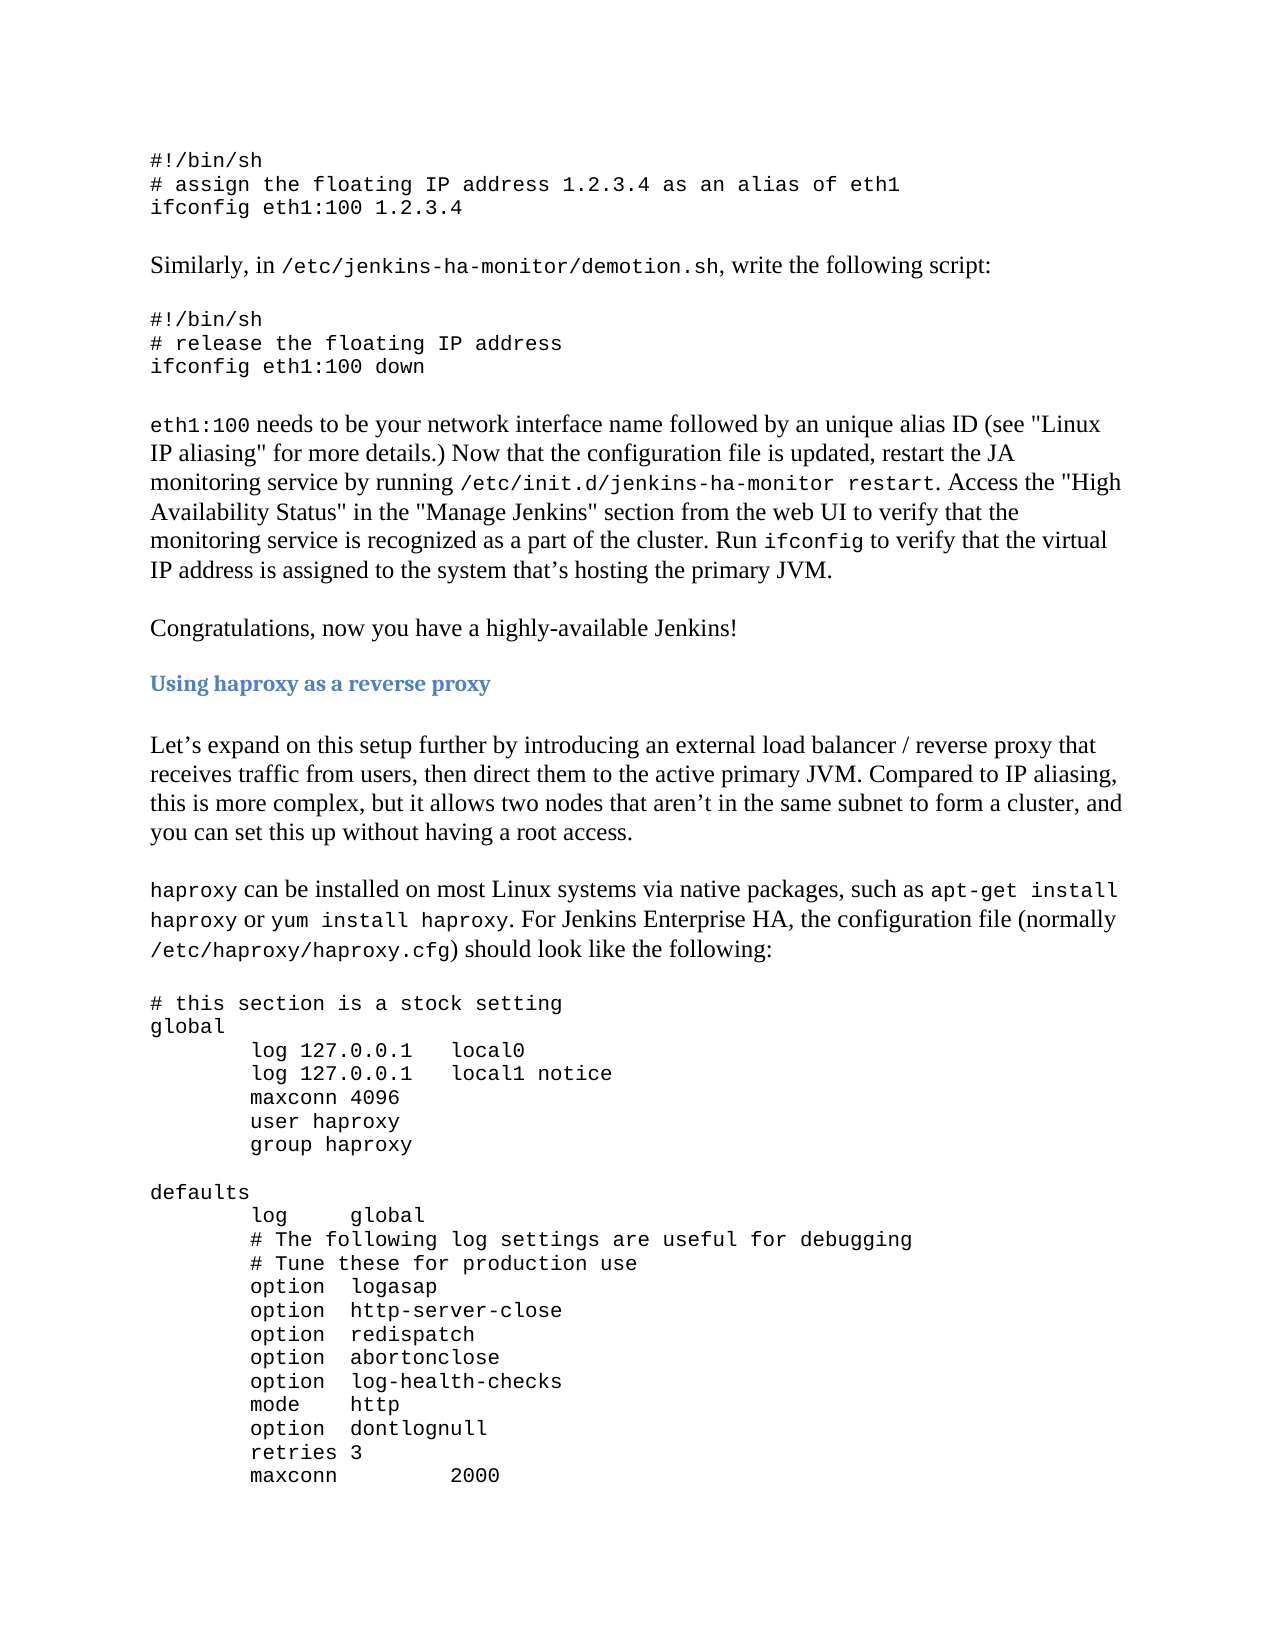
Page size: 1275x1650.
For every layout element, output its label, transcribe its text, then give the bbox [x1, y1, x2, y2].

text haproxy can be installed on most Linux systems via native packages, such as apt-get install haproxy or yum install haproxy. For Jenkins Enterprise HA, the configuration file (normally /etc/haproxy/haproxy.cfg) should look like the following: [150, 874, 1125, 963]
text retries 3 [150, 1442, 1125, 1465]
text ifconfig eth1:100 1.2.3.4 [150, 197, 1125, 221]
text group haproxy [150, 1134, 1125, 1158]
text ifconfig eth1:100 down [150, 356, 1125, 380]
text eth1:100 needs to be your network interface name followed by an unique alias ID (see "Linux IP aliasing" for more details.) Now that the configuration file is updated, restart the JA monitoring service by running /etc/init.d/jenkins-ha-monitor restart. Access the "High Availability Status" in the "Manage Jenkins" section from the web UI to verify that the monitoring service is recognized as a part of the cluster. Run ifconfig to verify that the virtual IP address is assigned to the system that’s hosting the primary JVM. [150, 409, 1125, 584]
text # Tune these for production use [150, 1253, 1125, 1276]
text Let’s expand on this setup further by introducing an external load balancer / reverse proxy that receives traffic from users, then direct them to the active primary JVM. Compared to IP aliasing, this is more complex, but it allows two nodes that aren’t in the same subnet to form a cluster, and you can set this up without having a root access. [150, 730, 1125, 845]
text #!/bin/sh [150, 150, 1125, 174]
text #!/bin/sh [150, 309, 1125, 332]
text # this section is a stock setting [150, 992, 1125, 1016]
text # The following log settings are useful for debugging [150, 1229, 1125, 1253]
text log 127.0.0.1 local0 [150, 1040, 1125, 1063]
text option redispatch [150, 1323, 1125, 1347]
text maxconn 4096 [150, 1087, 1125, 1111]
text # release the floating IP address [150, 332, 1125, 356]
subtitle Using haproxy as a reverse proxy [150, 671, 1125, 697]
text mode http [150, 1394, 1125, 1418]
text Similarly, in /etc/jenkins-ha-monitor/demotion.sh, write the following script: [150, 250, 1125, 280]
text maxconn 2000 [150, 1465, 1125, 1489]
text user haproxy [150, 1111, 1125, 1134]
text option logasap [150, 1276, 1125, 1300]
text Congratulations, now you have a highly-available Jenkins! [150, 613, 1125, 642]
text option log-health-checks [150, 1371, 1125, 1394]
text defaults [150, 1182, 1125, 1205]
text global [150, 1016, 1125, 1040]
text option dontlognull [150, 1418, 1125, 1442]
text option http-server-close [150, 1300, 1125, 1323]
text log 127.0.0.1 local1 notice [150, 1063, 1125, 1087]
text # assign the floating IP address 1.2.3.4 as an alias of eth1 [150, 174, 1125, 197]
text option abortonclose [150, 1347, 1125, 1371]
text log global [150, 1205, 1125, 1229]
